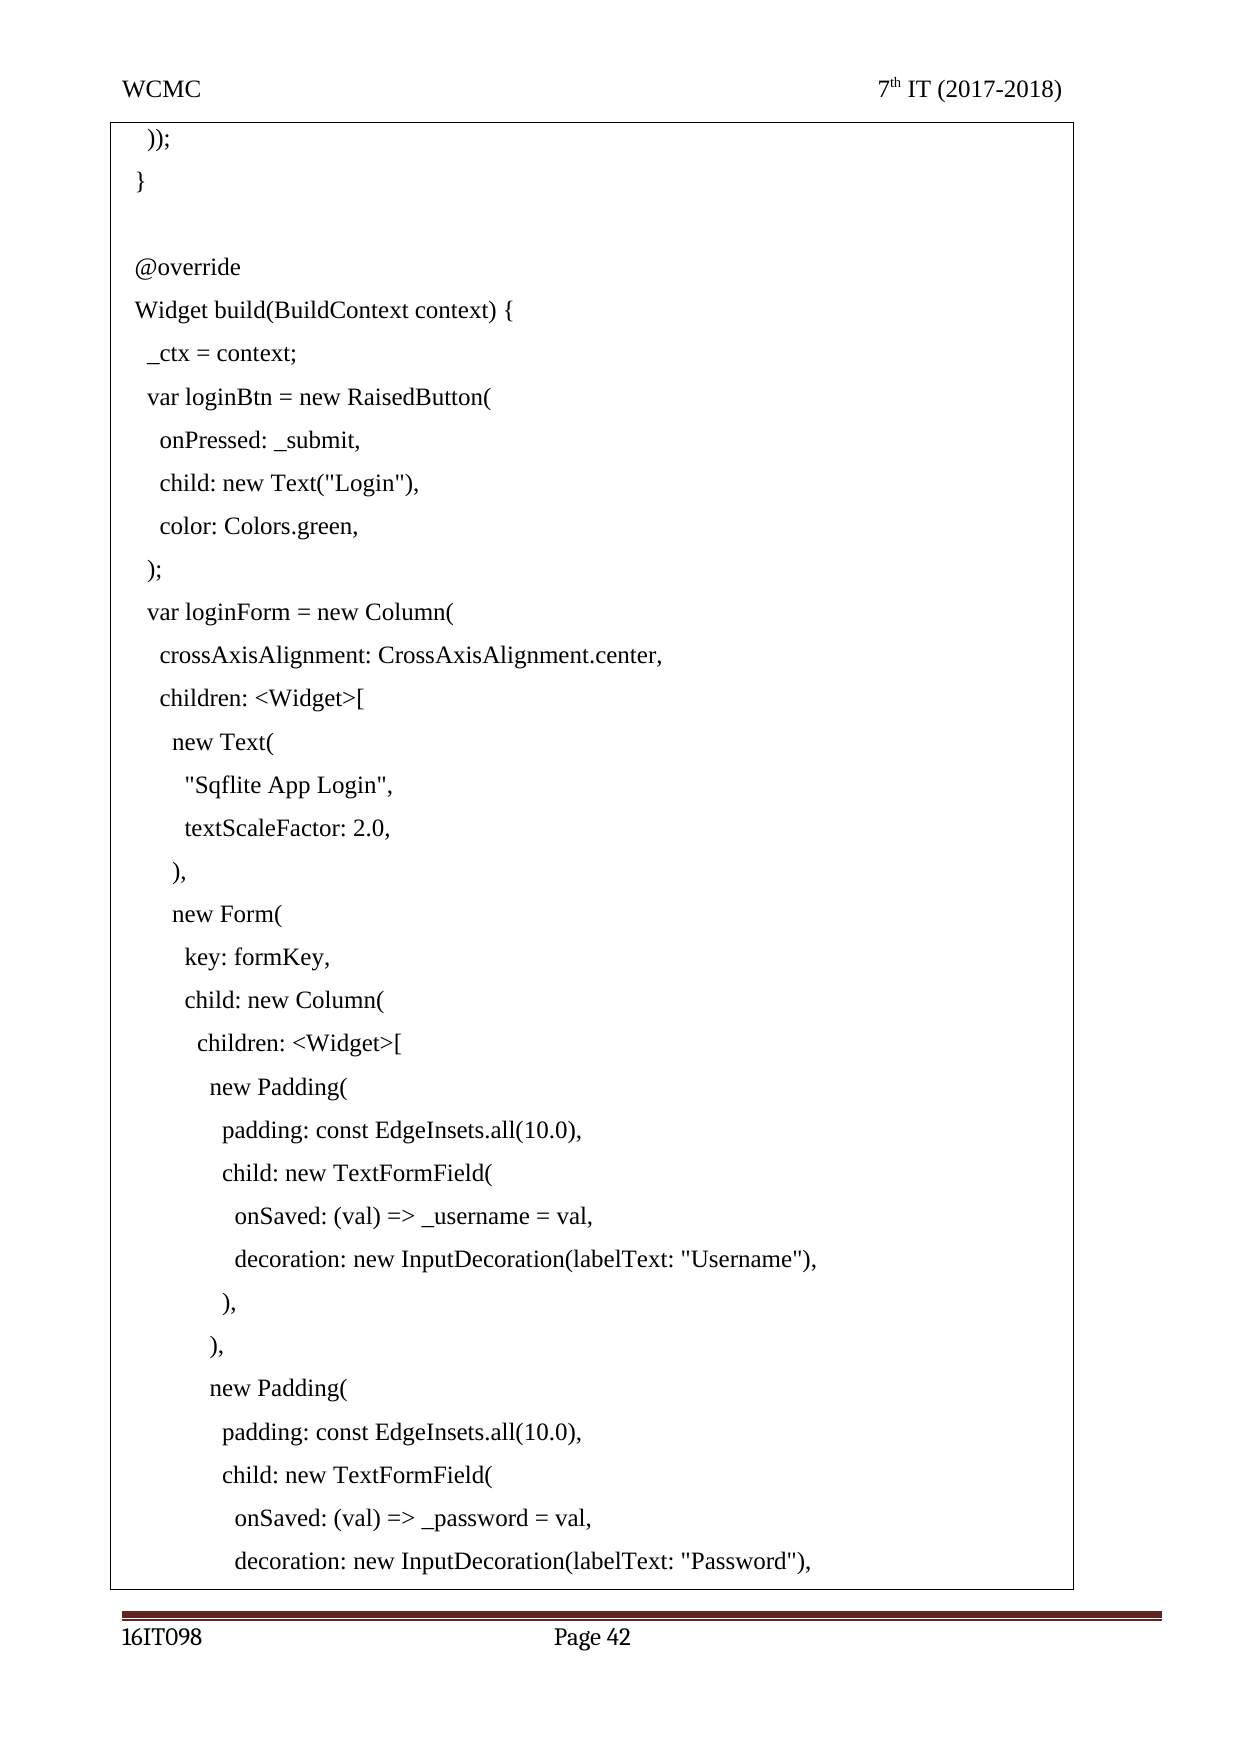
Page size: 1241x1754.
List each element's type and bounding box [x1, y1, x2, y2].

table_header [111, 123, 1073, 1589]
